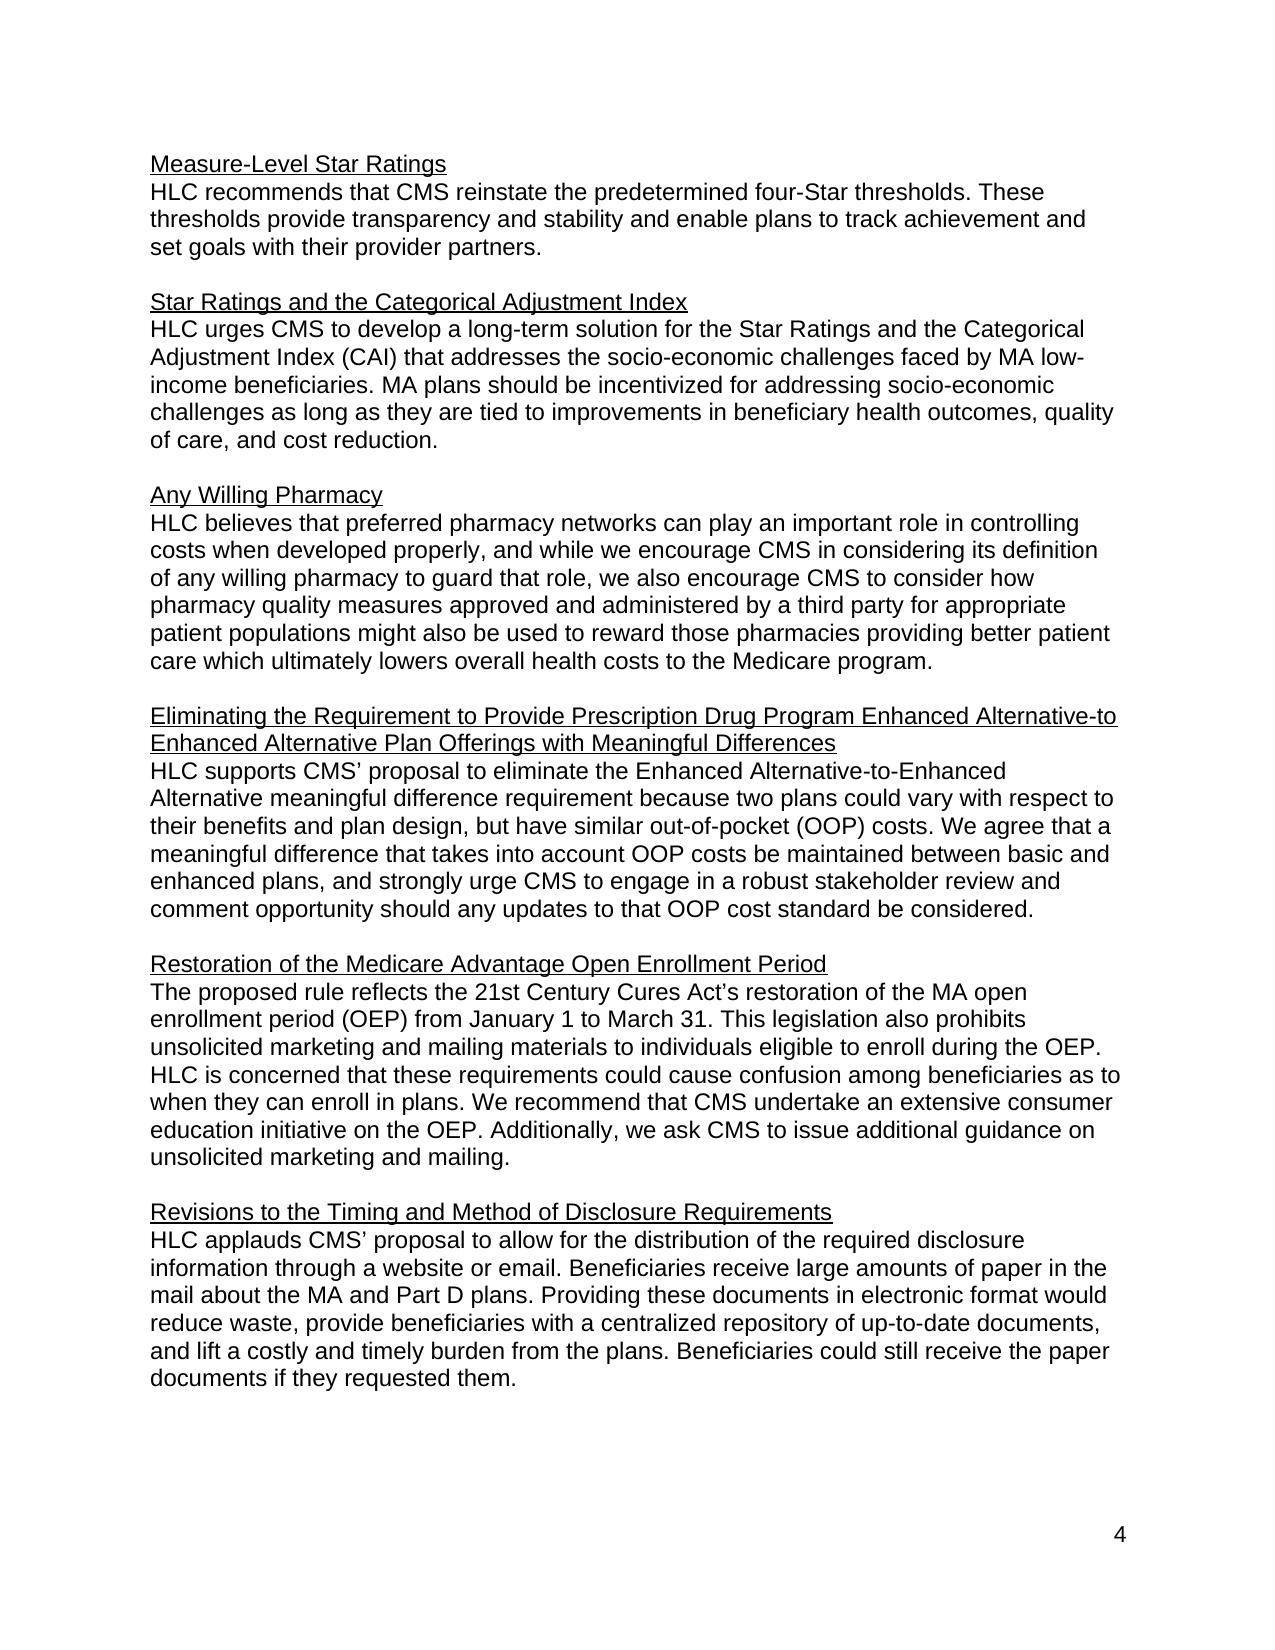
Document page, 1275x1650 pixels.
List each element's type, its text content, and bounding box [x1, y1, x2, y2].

text Measure-Level Star Ratings [150, 150, 1137, 178]
text HLC supports CMS’ proposal to eliminate the Enhanced Alternative-to-Enhanced Alternative meaningful difference requirement because two plans could vary with respect to their benefits and plan design, but have similar out-of-pocket (OOP) costs. We agree that a meaningful difference that takes into account OOP costs be maintained between basic and enhanced plans, and strongly urge CMS to engage in a robust stakeholder review and comment opportunity should any updates to that OOP cost standard be considered. [150, 757, 1120, 922]
text HLC applauds CMS’ proposal to allow for the distribution of the required disclosure information through a website or email. Beneficiaries receive large amounts of paper in the mail about the MA and Part D plans. Providing these documents in electronic format would reduce waste, provide beneficiaries with a centralized repository of up-to-date documents, and lift a costly and timely burden from the plans. Beneficiaries could still receive the paper documents if they requested them. [150, 1226, 1137, 1392]
text HLC recommends that CMS reinstate the predetermined four-Star thresholds. These thresholds provide transparency and stability and enable plans to track achievement and set goals with their provider partners. [150, 178, 1090, 260]
text Any Willing Pharmacy [150, 481, 1137, 508]
text Star Ratings and the Categorical Adjustment Index [150, 288, 1137, 315]
text The proposed rule reflects the 21st Century Cures Act’s restoration of the MA open enrollment period (OEP) from January 1 to March 31. This legislation also prohibits unsolicited marketing and mailing materials to individuals eligible to enroll during the OEP. HLC is concerned that these requirements could cause confusion among beneficiaries as to when they can enroll in plans. We recommend that CMS undertake an extensive consumer education initiative on the OEP. Additionally, we ask CMS to issue additional guidance on unsolicited marketing and mailing. [150, 978, 1137, 1171]
text Eliminating the Requirement to Provide Prescription Drug Program Enhanced Alternative-to Enhanced Alternative Plan Offerings with Meaningful Differences [150, 702, 1120, 757]
text Revisions to the Timing and Method of Disclosure Requirements [150, 1199, 1137, 1226]
text HLC urges CMS to develop a long-term solution for the Star Ratings and the Categorical Adjustment Index (CAI) that addresses the socio-economic challenges faced by MA low- income beneficiaries. MA plans should be incentivized for addressing socio-economic challenges as long as they are tied to improvements in beneficiary health outcomes, quality of care, and cost reduction. [150, 315, 1123, 453]
text HLC believes that preferred pharmacy networks can play an important role in controlling costs when developed properly, and while we encourage CMS in considering its definition of any willing pharmacy to guard that role, we also encourage CMS to consider how pharmacy quality measures approved and administered by a third party for appropriate patient populations might also be used to reward those pharmacies providing better patient care which ultimately lowers overall health costs to the Medicare program. [150, 508, 1117, 674]
text Restoration of the Medicare Advantage Open Enrollment Period [150, 950, 1137, 978]
